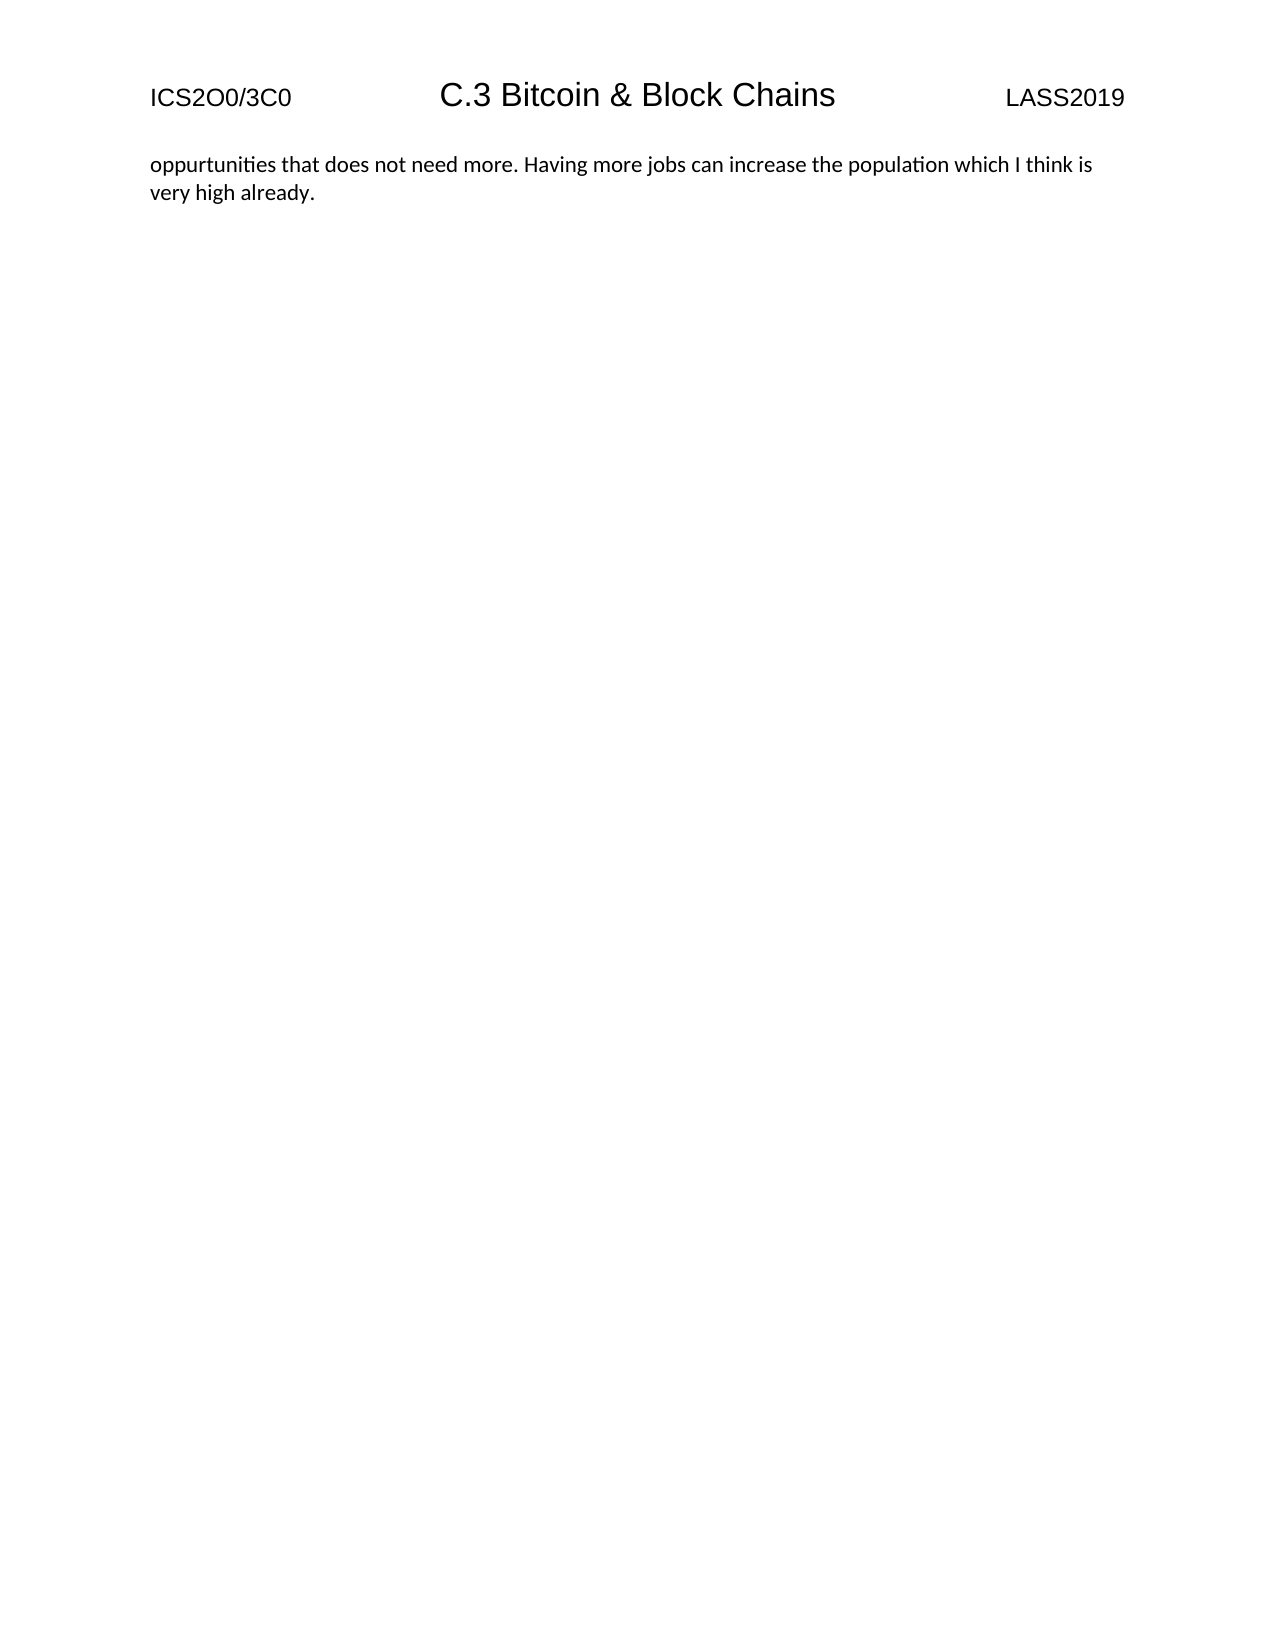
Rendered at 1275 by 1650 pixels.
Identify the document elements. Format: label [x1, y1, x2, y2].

text [150, 150, 1125, 206]
